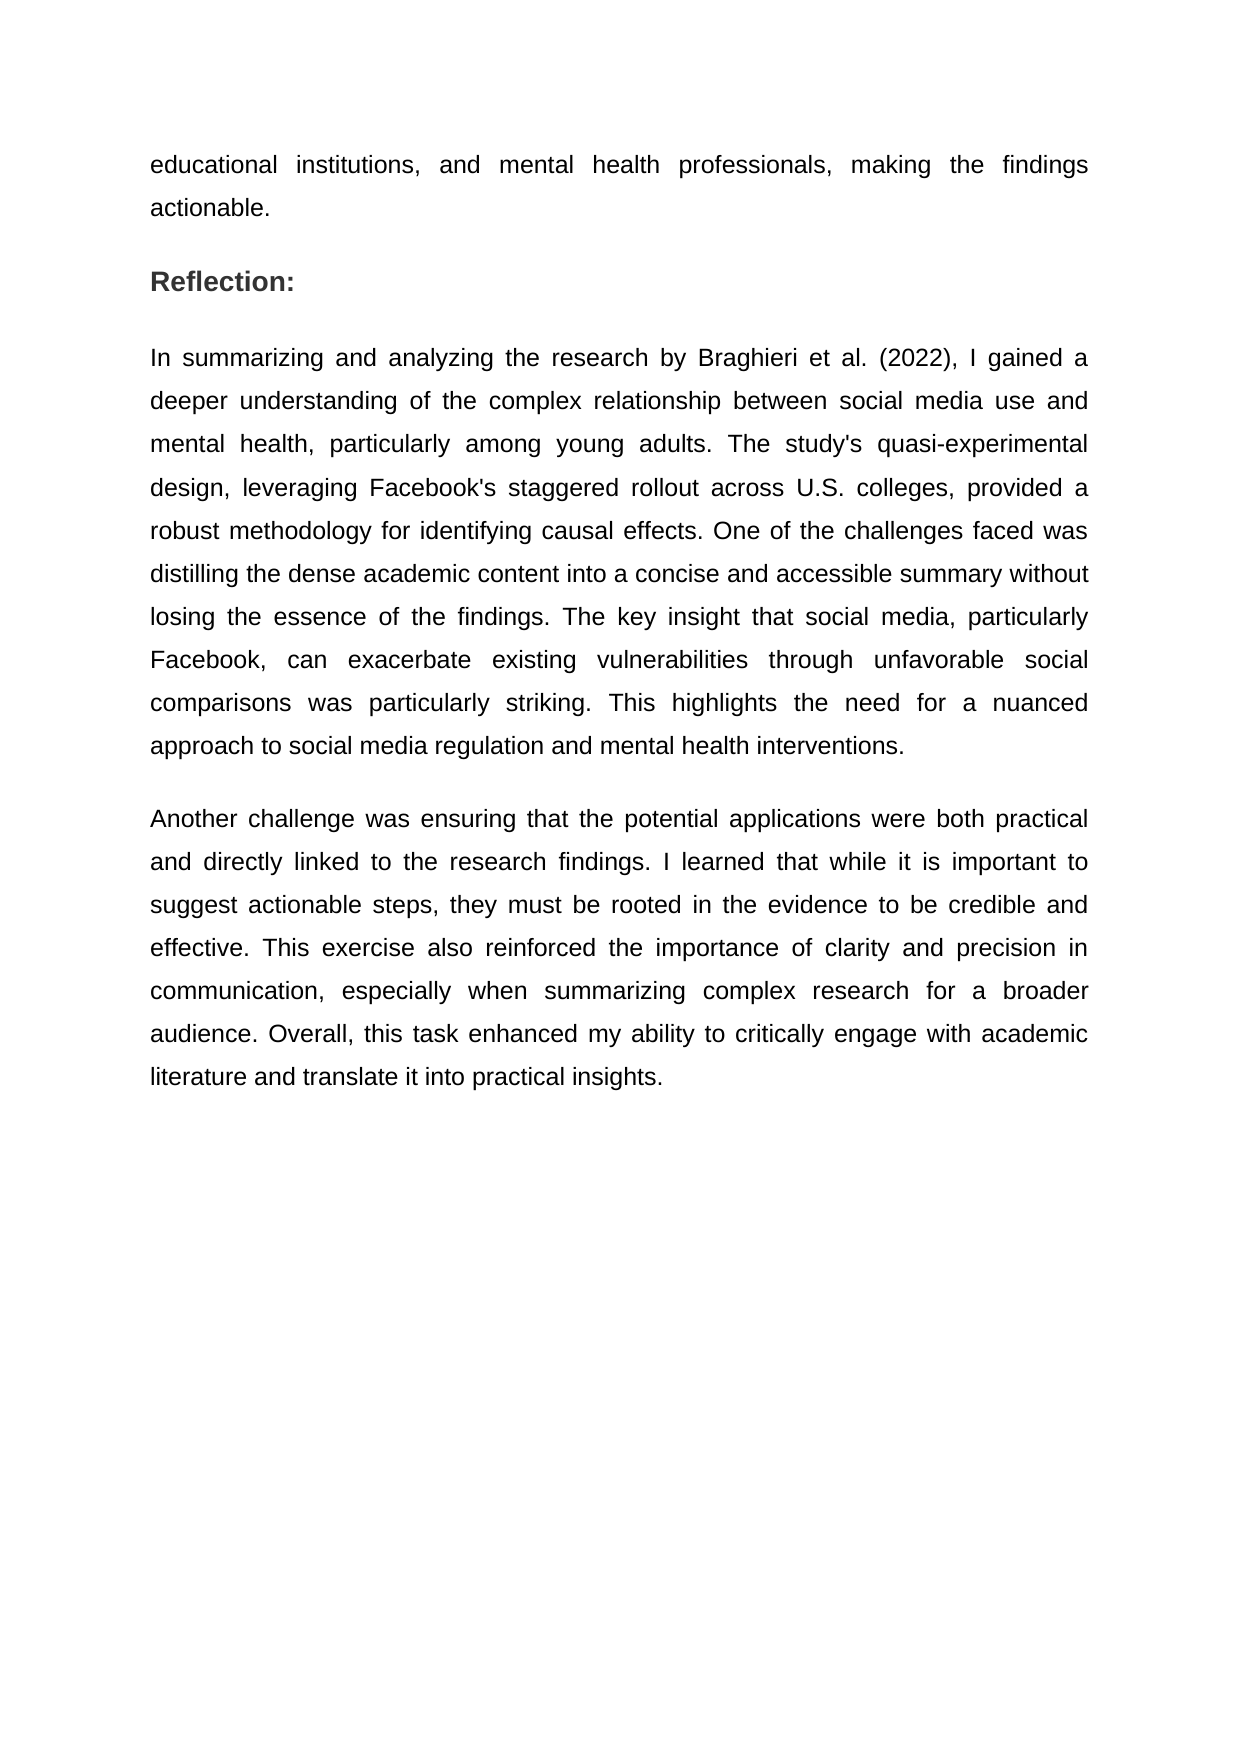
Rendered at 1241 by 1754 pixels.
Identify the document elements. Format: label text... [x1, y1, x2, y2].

text Another challenge was ensuring that the potential applications were both practical and directly linked to the research findings. I learned that while it is important to suggest actionable steps, they must be rooted in the evidence to be credible and effective. This exercise also reinforced the importance of clarity and precision in communication, especially when summarizing complex research for a broader audience. Overall, this task enhanced my ability to critically engage with academic literature and translate it into practical insights. [150, 803, 1090, 1091]
subtitle Reflection: [150, 265, 1090, 298]
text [150, 150, 1090, 222]
text In summarizing and analyzing the research by Braghieri et al. (2022), I gained a deeper understanding of the complex relationship between social media use and mental health, particularly among young adults. The study's quasi-experimental design, leveraging Facebook's staggered rollout across U.S. colleges, provided a robust methodology for identifying causal effects. One of the challenges faced was distilling the dense academic content into a concise and accessible summary without losing the essence of the findings. The key insight that social media, particularly Facebook, can exacerbate existing vulnerabilities through unfavorable social comparisons was particularly striking. This highlights the need for a nuanced approach to social media regulation and mental health interventions. [150, 343, 1090, 760]
